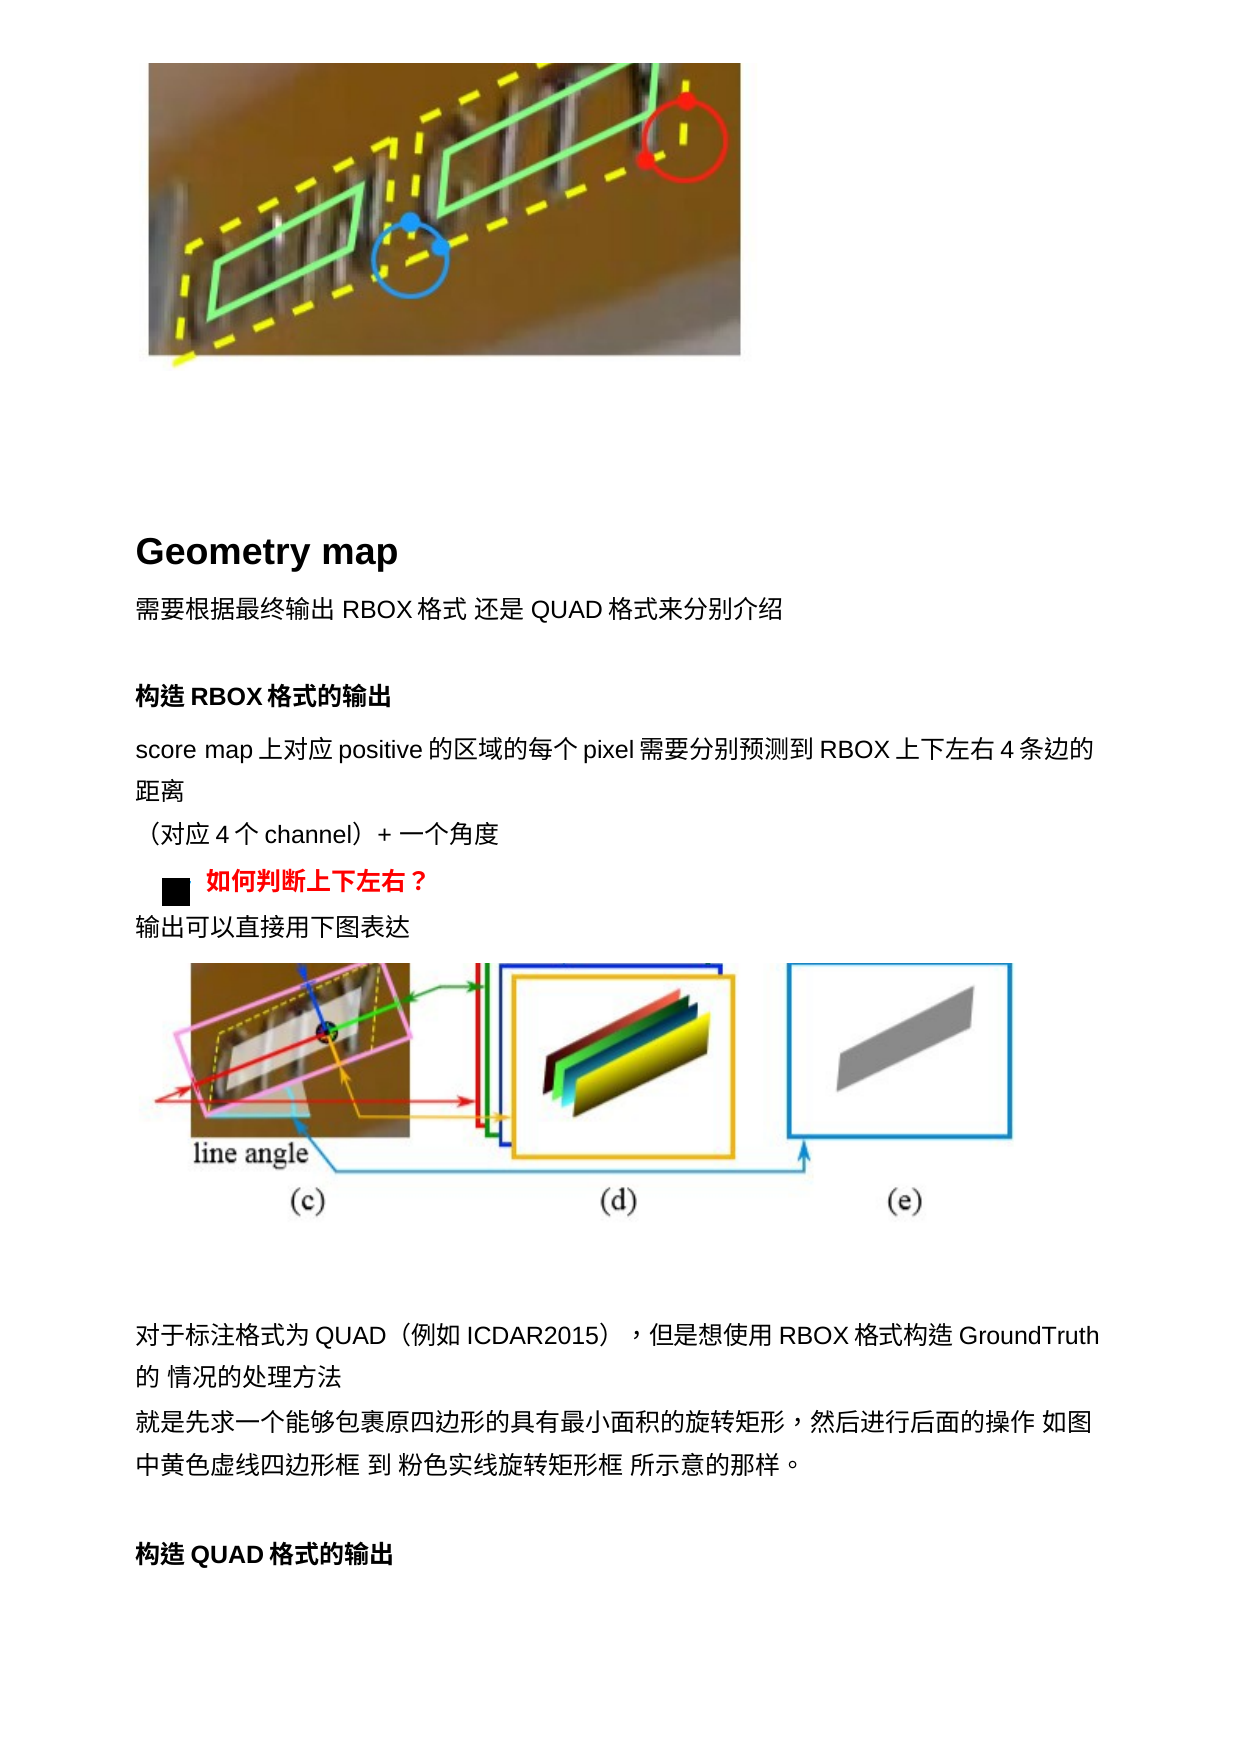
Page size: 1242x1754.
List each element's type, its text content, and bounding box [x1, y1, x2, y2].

text （对应4个channel）+ 一个角度 [135, 809, 1114, 852]
text 对于标注格式为QUAD（例如ICDAR2015），但是想使用RBOX格式构造GroundTruth的 情况的处理方法 [135, 1311, 1114, 1395]
text 输出可以直接用下图表达 [135, 909, 1114, 943]
picture [138, 963, 1039, 1230]
text 如何判断上下左右？ [125, 863, 512, 898]
text 构造QUAD格式的输出 [135, 1536, 1114, 1570]
picture [162, 898, 191, 907]
text Geometry map [135, 529, 1114, 572]
text 就是先求一个能够包裹原四边形的具有最小面积的旋转矩形，然后进行后面的操作 如图中黄色虚线四边形框 到 粉色实线旋转矩形框 所示意的那样。 [135, 1405, 1114, 1482]
picture [138, 63, 758, 371]
text 构造RBOX格式的输出 [135, 678, 1114, 712]
text score map上对应positive的区域的每个pixel需要分别预测到RBOX上下左右4条边的距离 [135, 724, 1114, 809]
text 需要根据最终输出 RBOX格式 还是 QUAD格式来分别介绍 [135, 591, 1114, 626]
